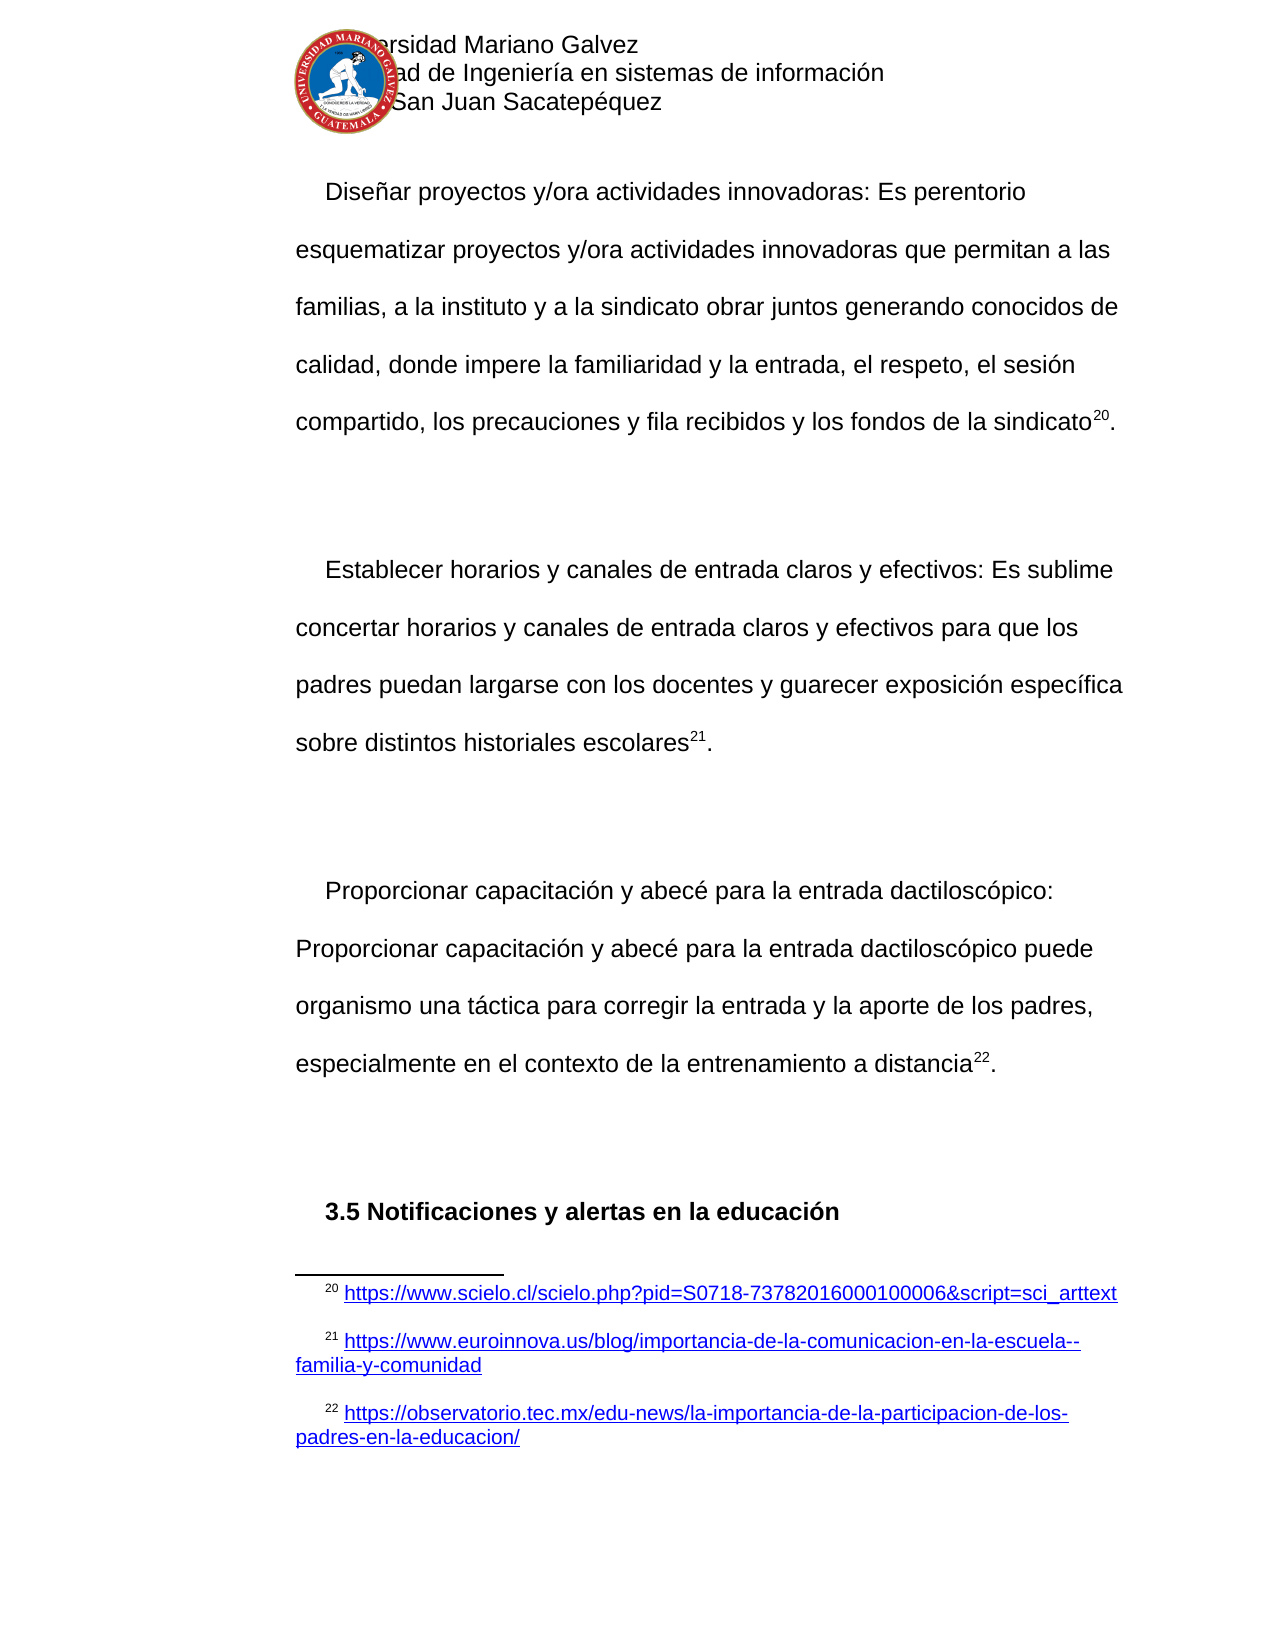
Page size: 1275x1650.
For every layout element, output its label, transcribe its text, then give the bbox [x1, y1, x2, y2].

text Establecer horarios y canales de entrada claros y efectivos: Es sublime concertar horarios y canales de entrada claros y efectivos para que los padres puedan largarse con los docentes y guarecer exposición específica sobre distintos historiales escolares. [295, 556, 1127, 757]
text 3.5 Notificaciones y alertas en la educación [295, 1197, 1127, 1226]
text Diseñar proyectos y/ora actividades innovadoras: Es perentorio esquematizar proyectos y/ora actividades innovadoras que permitan a las familias, a la instituto y a la sindicato obrar juntos generando conocidos de calidad, donde impere la familiaridad y la entrada, el respeto, el sesión compartido, los precauciones y fila recibidos y los fondos de la sindicato. [295, 177, 1127, 436]
picture [294, 29, 399, 134]
text Proporcionar capacitación y abecé para la entrada dactiloscópico: Proporcionar capacitación y abecé para la entrada dactiloscópico puede organismo una táctica para corregir la entrada y la aporte de los padres, especialmente en el contexto de la entrenamiento a distancia. [295, 876, 1127, 1078]
